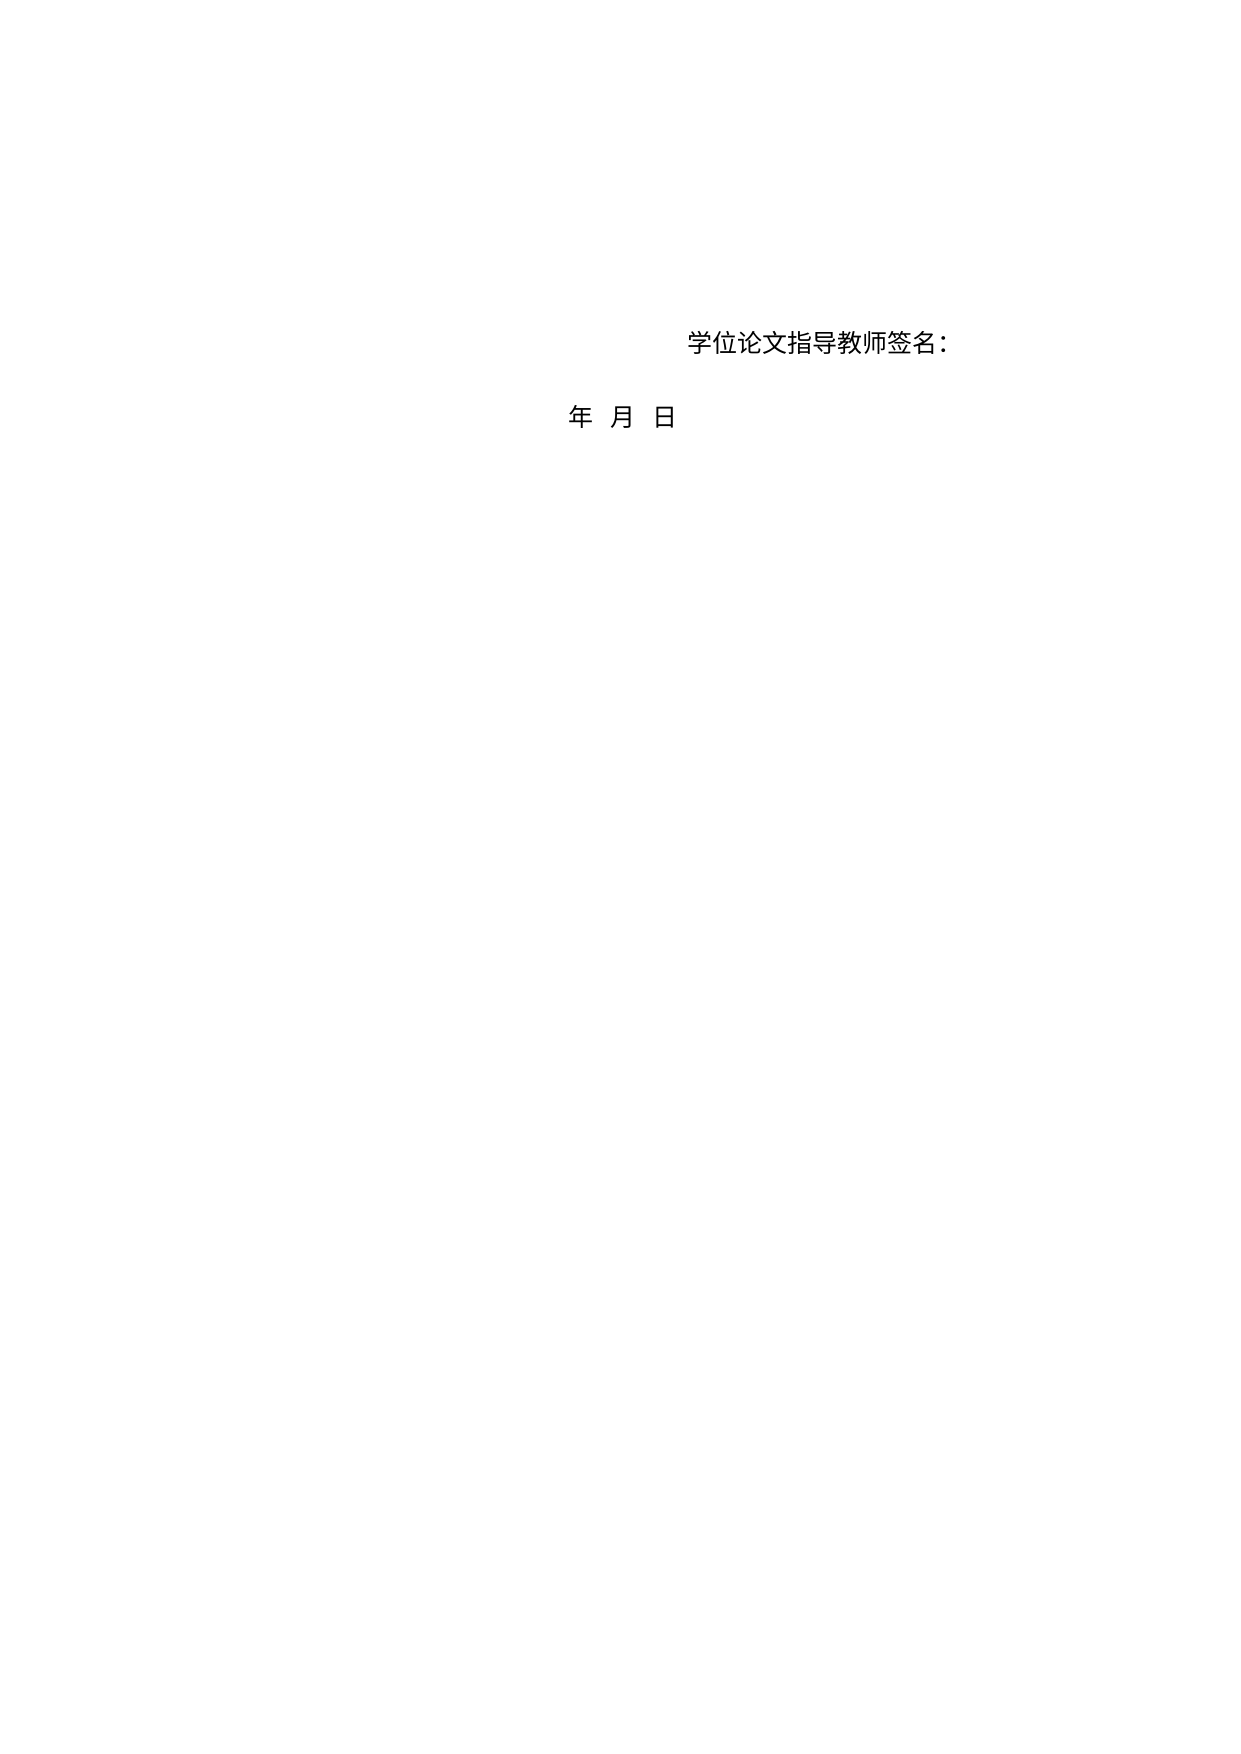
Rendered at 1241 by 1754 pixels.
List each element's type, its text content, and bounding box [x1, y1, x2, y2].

text 年 月 日 [187, 383, 1053, 448]
text 学位论文指导教师签名： [187, 309, 1053, 374]
